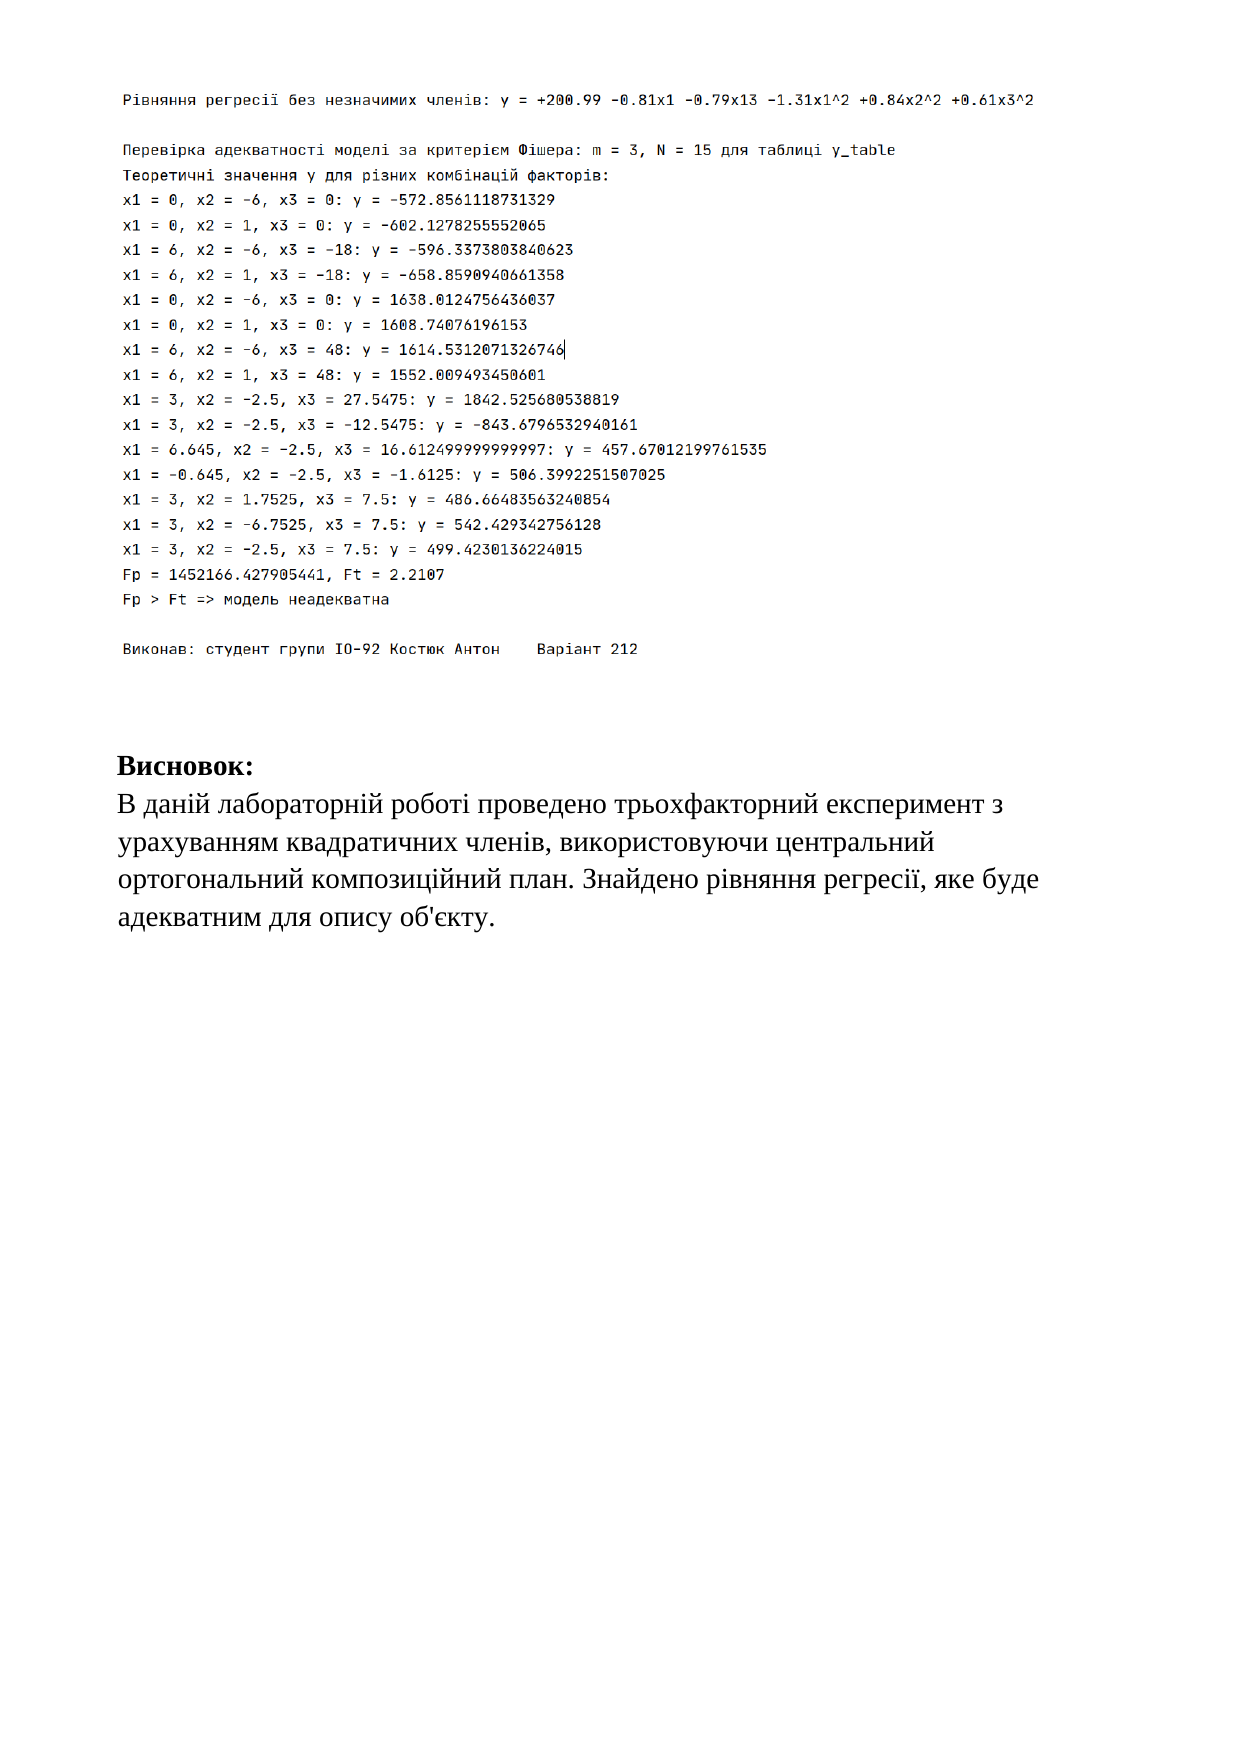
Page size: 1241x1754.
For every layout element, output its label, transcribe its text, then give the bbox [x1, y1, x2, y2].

text Висновок: [117, 748, 1122, 781]
picture [116, 88, 1121, 657]
text В даній лабораторній роботі проведено трьохфакторний експеримент з урахуванням квадратичних членів, використовуючи центральний ортогональний композиційний план. Знайдено рівняння регресії, яке буде адекватним для опису об'єкту. [117, 786, 1122, 932]
